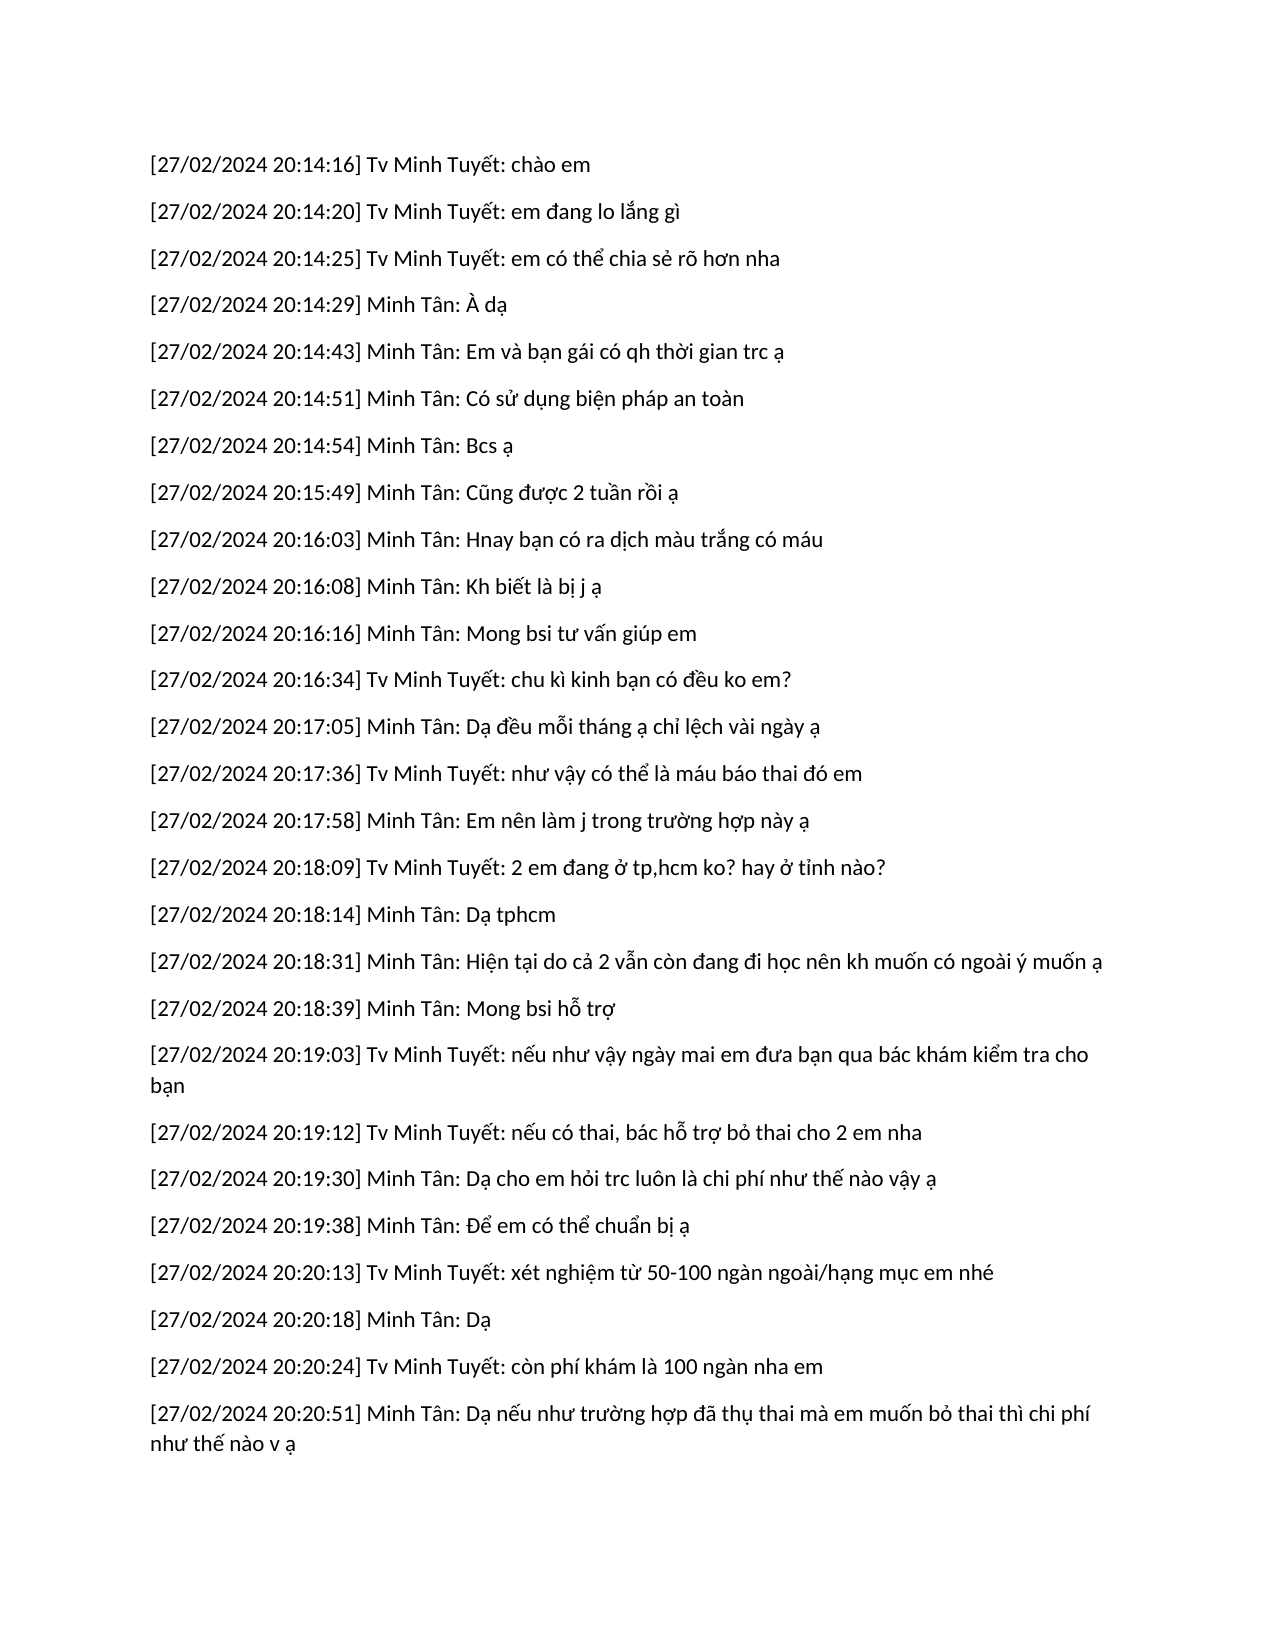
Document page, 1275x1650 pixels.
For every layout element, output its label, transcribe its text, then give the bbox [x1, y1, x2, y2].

text [27/02/2024 20:19:38] Minh Tân: Để em có thể chuẩn bị ạ [150, 1211, 1125, 1239]
text [27/02/2024 20:14:43] Minh Tân: Em và bạn gái có qh thời gian trc ạ [150, 337, 1125, 366]
text [27/02/2024 20:18:09] Tv Minh Tuyết: 2 em đang ở tp,hcm ko? hay ở tỉnh nào? [150, 853, 1125, 881]
text [27/02/2024 20:20:13] Tv Minh Tuyết: xét nghiệm từ 50-100 ngàn ngoài/hạng mục em nhé [150, 1258, 1125, 1286]
text [27/02/2024 20:16:16] Minh Tân: Mong bsi tư vấn giúp em [150, 619, 1125, 647]
text [27/02/2024 20:20:18] Minh Tân: Dạ [150, 1305, 1125, 1333]
text [27/02/2024 20:16:34] Tv Minh Tuyết: chu kì kinh bạn có đều ko em? [150, 666, 1125, 694]
text [27/02/2024 20:14:20] Tv Minh Tuyết: em đang lo lắng gì [150, 197, 1125, 225]
text [27/02/2024 20:14:54] Minh Tân: Bcs ạ [150, 431, 1125, 459]
text [27/02/2024 20:18:31] Minh Tân: Hiện tại do cả 2 vẫn còn đang đi học nên kh muốn có ngoài ý muốn ạ [150, 947, 1125, 975]
text [27/02/2024 20:18:14] Minh Tân: Dạ tphcm [150, 900, 1125, 928]
text [27/02/2024 20:19:03] Tv Minh Tuyết: nếu như vậy ngày mai em đưa bạn qua bác khám kiểm tra cho bạn [150, 1041, 1125, 1099]
text [27/02/2024 20:19:12] Tv Minh Tuyết: nếu có thai, bác hỗ trợ bỏ thai cho 2 em nha [150, 1118, 1125, 1146]
text [27/02/2024 20:15:49] Minh Tân: Cũng được 2 tuần rồi ạ [150, 478, 1125, 506]
text [27/02/2024 20:14:16] Tv Minh Tuyết: chào em [150, 150, 1125, 178]
text [27/02/2024 20:14:51] Minh Tân: Có sử dụng biện pháp an toàn [150, 384, 1125, 412]
text [27/02/2024 20:14:25] Tv Minh Tuyết: em có thể chia sẻ rõ hơn nha [150, 244, 1125, 272]
text [27/02/2024 20:20:51] Minh Tân: Dạ nếu như trường hợp đã thụ thai mà em muốn bỏ thai thì chi phí như thế nào v ạ [150, 1399, 1125, 1457]
text [27/02/2024 20:17:05] Minh Tân: Dạ đều mỗi tháng ạ chỉ lệch vài ngày ạ [150, 712, 1125, 741]
text [27/02/2024 20:16:08] Minh Tân: Kh biết là bị j ạ [150, 572, 1125, 600]
text [27/02/2024 20:20:24] Tv Minh Tuyết: còn phí khám là 100 ngàn nha em [150, 1352, 1125, 1380]
text [27/02/2024 20:14:29] Minh Tân: À dạ [150, 291, 1125, 319]
text [27/02/2024 20:16:03] Minh Tân: Hnay bạn có ra dịch màu trắng có máu [150, 525, 1125, 553]
text [27/02/2024 20:17:36] Tv Minh Tuyết: như vậy có thể là máu báo thai đó em [150, 759, 1125, 787]
text [27/02/2024 20:17:58] Minh Tân: Em nên làm j trong trường hợp này ạ [150, 806, 1125, 834]
text [27/02/2024 20:18:39] Minh Tân: Mong bsi hỗ trợ [150, 994, 1125, 1022]
text [27/02/2024 20:19:30] Minh Tân: Dạ cho em hỏi trc luôn là chi phí như thế nào vậy ạ [150, 1164, 1125, 1193]
